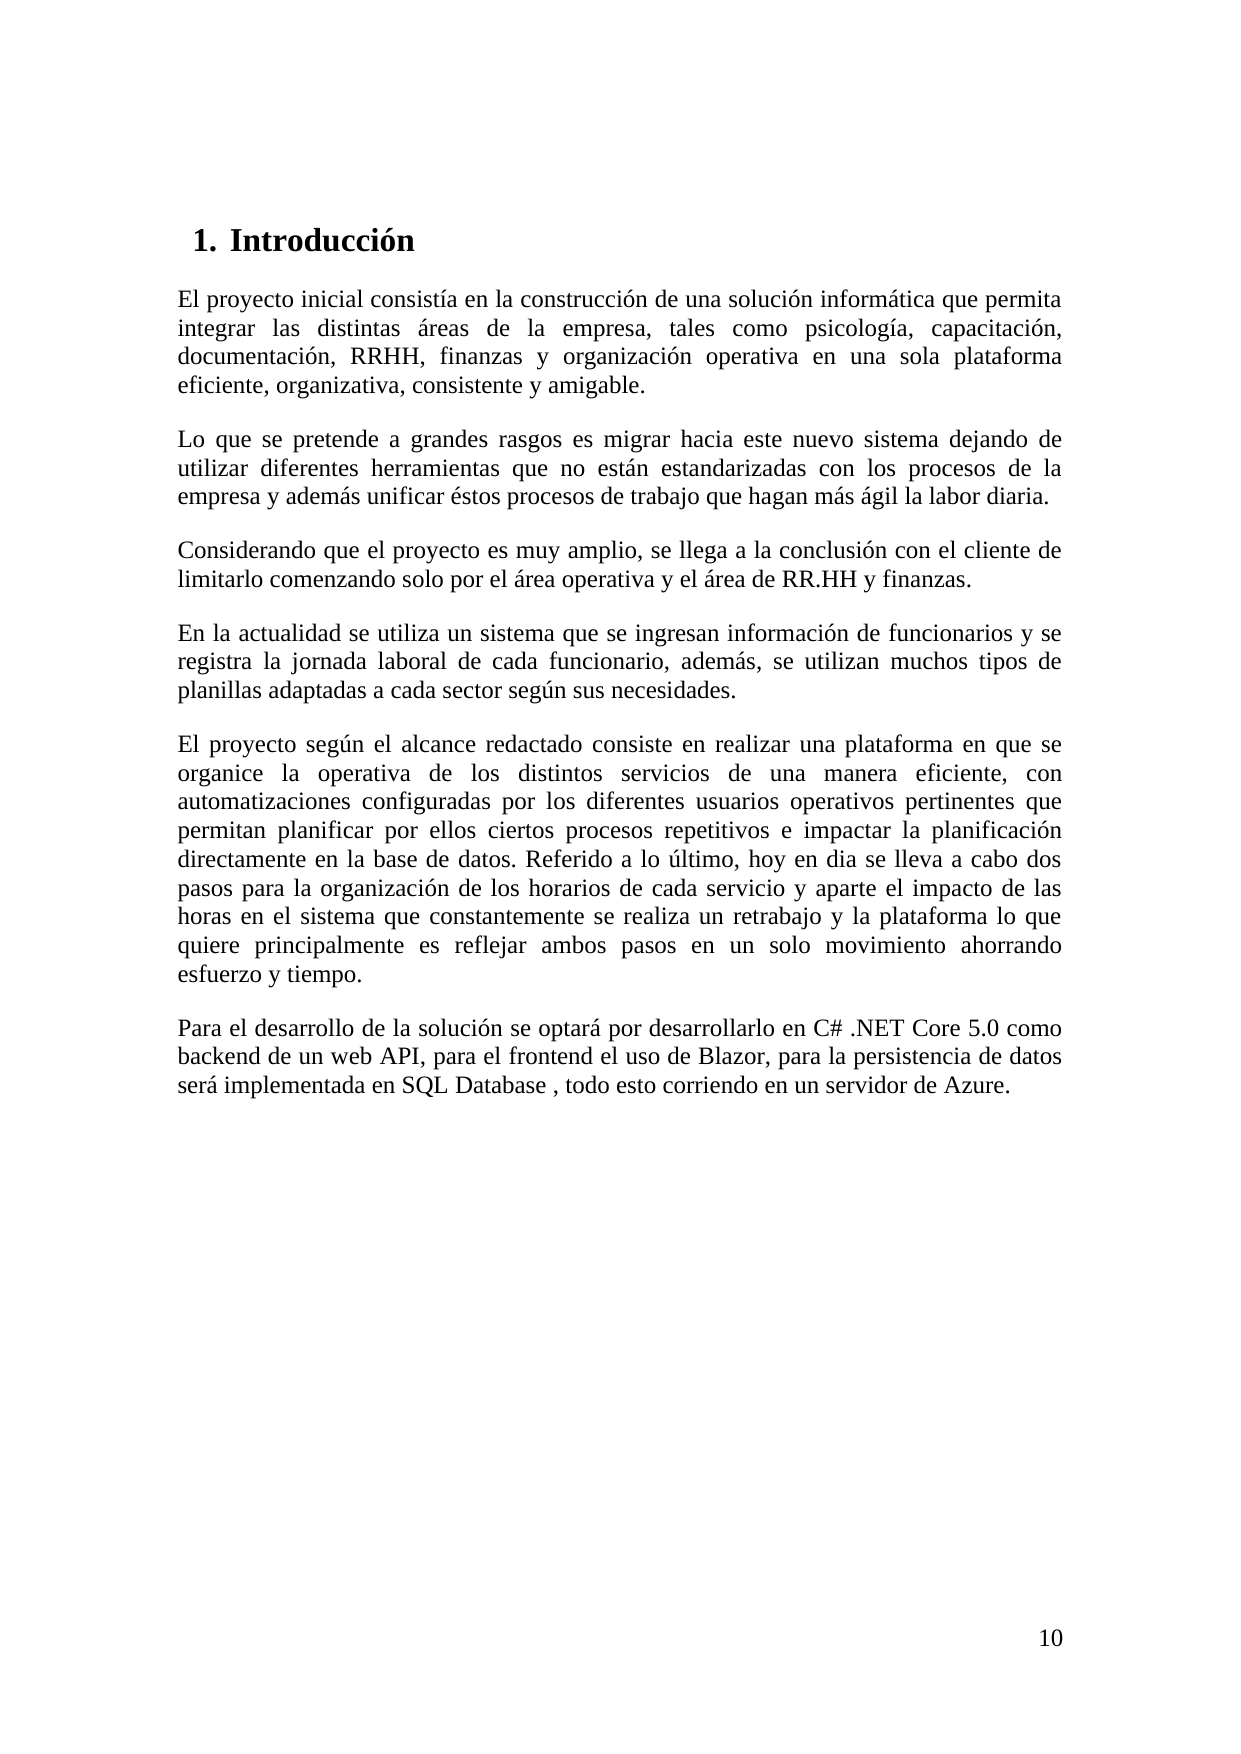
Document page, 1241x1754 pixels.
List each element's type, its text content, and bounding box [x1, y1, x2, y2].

text El proyecto según el alcance redactado consiste en realizar una plataforma en que se organice la operativa de los distintos servicios de una manera eficiente, con automatizaciones configuradas por los diferentes usuarios operativos pertinentes que permitan planificar por ellos ciertos procesos repetitivos e impactar la planificación directamente en la base de datos. Referido a lo último, hoy en dia se lleva a cabo dos pasos para la organización de los horarios de cada servicio y aparte el impacto de las horas en el sistema que constantemente se realiza un retrabajo y la plataforma lo que quiere principalmente es reflejar ambos pasos en un solo movimiento ahorrando esfuerzo y tiempo. [177, 729, 1063, 988]
text Considerando que el proyecto es muy amplio, se llega a la conclusión con el cliente de limitarlo comenzando solo por el área operativa y el área de RR.HH y finanzas. [177, 535, 1063, 593]
text Introducción [192, 221, 1063, 259]
text Lo que se pretende a grandes rasgos es migrar hacia este nuevo sistema dejando de utilizar diferentes herramientas que no están estandarizadas con los procesos de la empresa y además unificar éstos procesos de trabajo que hagan más ágil la labor diaria. [177, 424, 1063, 510]
text Para el desarrollo de la solución se optará por desarrollarlo en C# .NET Core 5.0 como backend de un web API, para el frontend el uso de Blazor, para la persistencia de datos será implementada en SQL Database , todo esto corriendo en un servidor de Azure. [177, 1013, 1063, 1099]
text El proyecto inicial consistía en la construcción de una solución informática que permita integrar las distintas áreas de la empresa, tales como psicología, capacitación, documentación, RRHH, finanzas y organización operativa en una sola plataforma eficiente, organizativa, consistente y amigable. [177, 284, 1063, 399]
text En la actualidad se utiliza un sistema que se ingresan información de funcionarios y se registra la jornada laboral de cada funcionario, además, se utilizan muchos tipos de planillas adaptadas a cada sector según sus necesidades. [177, 618, 1063, 704]
